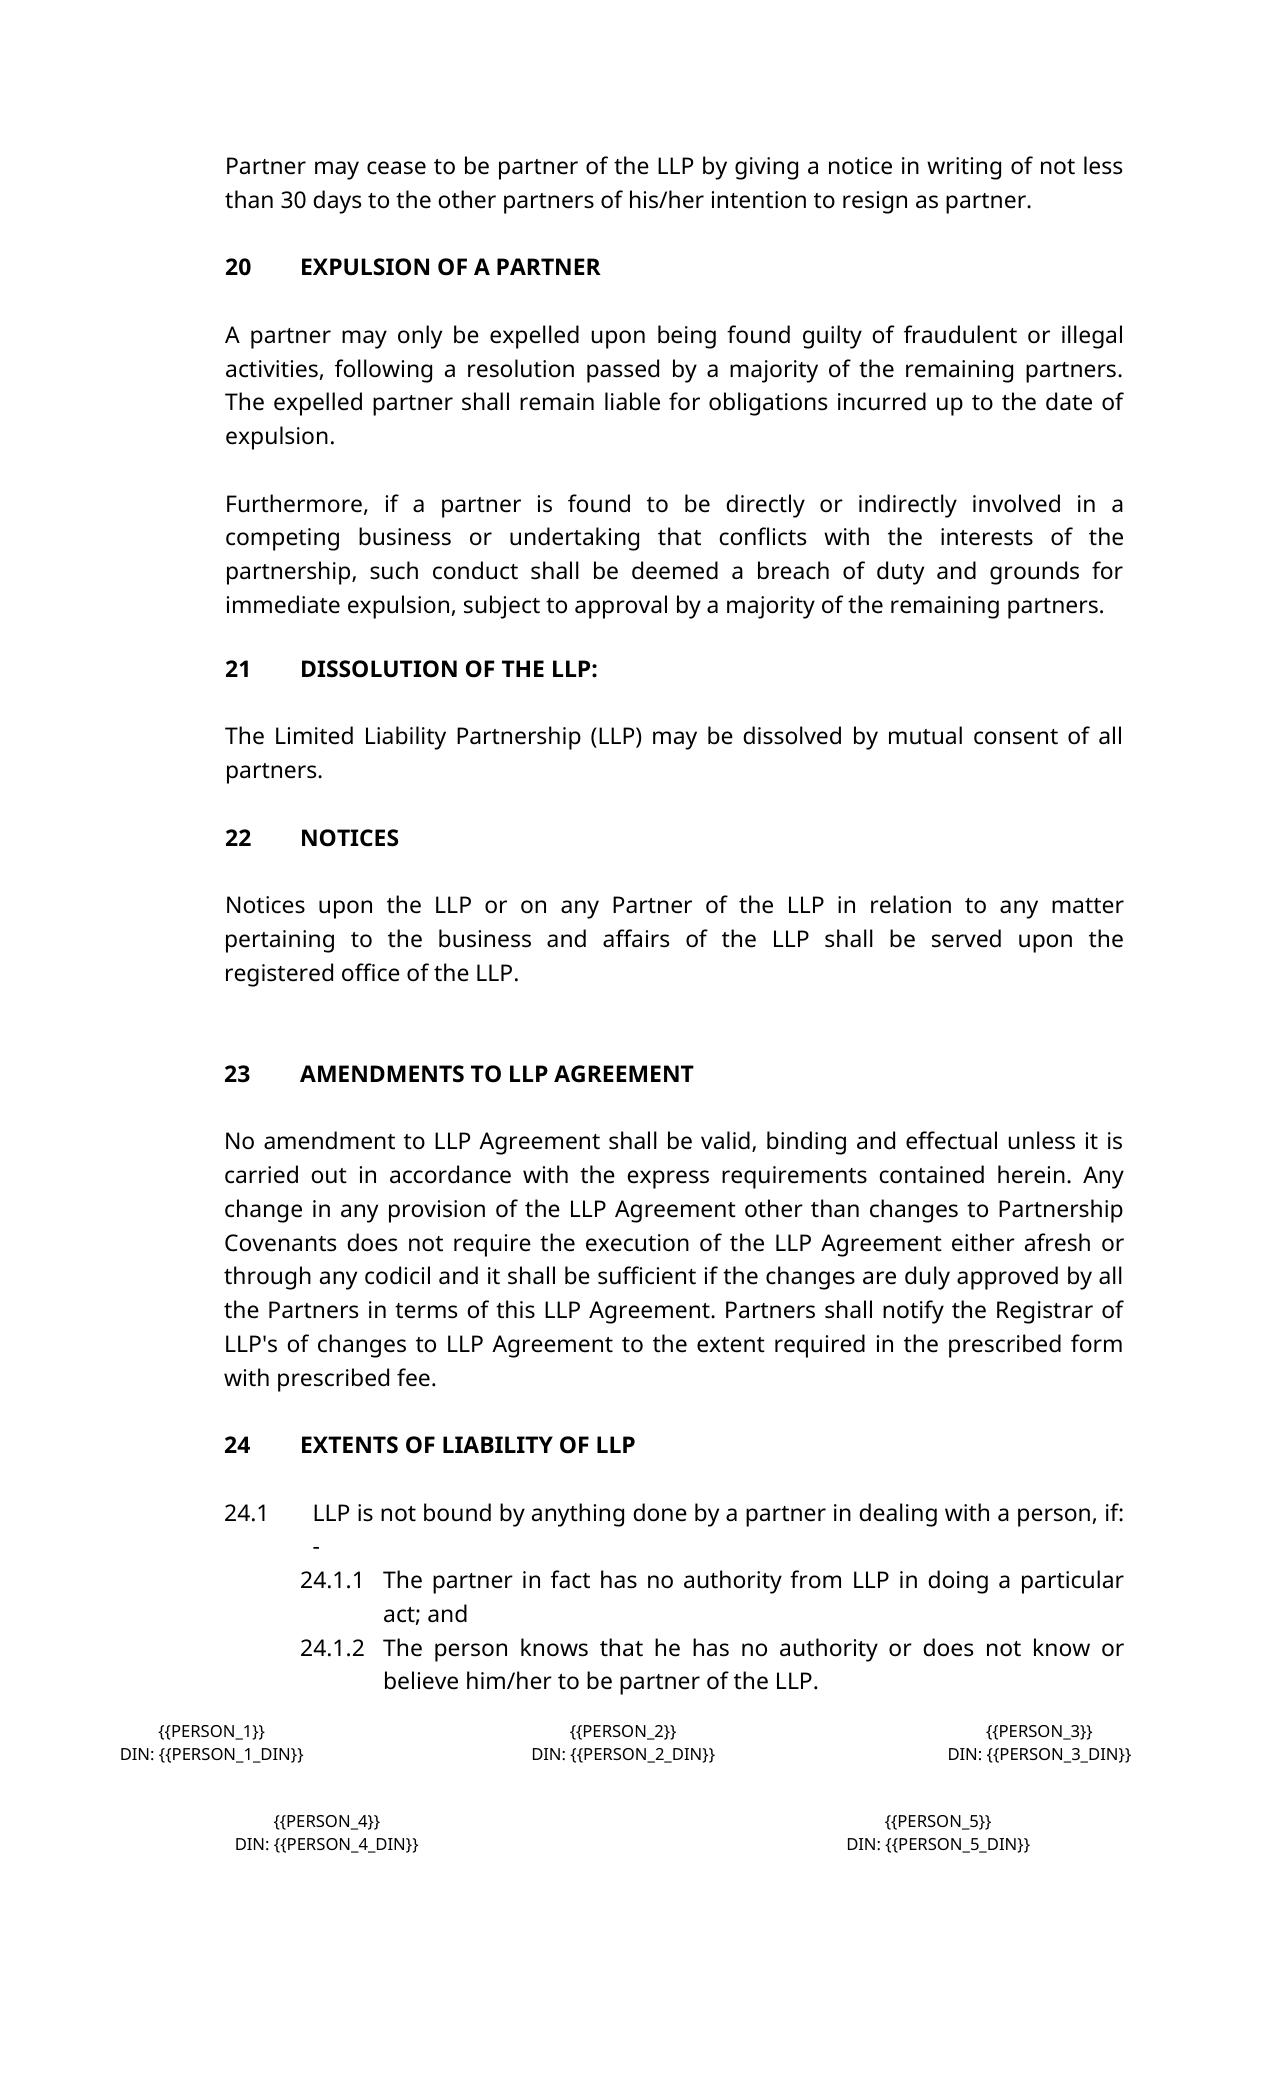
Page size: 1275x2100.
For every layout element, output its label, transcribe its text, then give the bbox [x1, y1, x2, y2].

text 22 NOTICES [224, 821, 1125, 853]
text A partner may only be expelled upon being found guilty of fraudulent or illegal activities, following a resolution passed by a majority of the remaining partners. The expelled partner shall remain liable for obligations incurred up to the date of expulsion. [150, 319, 1125, 451]
text Notices upon the LLP or on any Partner of the LLP in relation to any matter pertaining to the business and affairs of the LLP shall be served upon the registered office of the LLP. [224, 889, 1125, 988]
text Furthermore, if a partner is found to be directly or indirectly involved in a competing business or undertaking that conflicts with the interests of the partnership, such conduct shall be deemed a breach of duty and grounds for immediate expulsion, subject to approval by a majority of the remaining partners. [150, 487, 1125, 620]
text 24.1.2 The person knows that he has no authority or does not know or believe him/her to be partner of the LLP. [300, 1631, 1125, 1696]
text 24 EXTENTS OF LIABILITY OF LLP [224, 1429, 1125, 1460]
text 20 EXPULSION OF A PARTNER [225, 251, 1125, 282]
text 21 DISSOLUTION OF THE LLP: [225, 653, 1125, 684]
text No amendment to LLP Agreement shall be valid, binding and effectual unless it is carried out in accordance with the express requirements contained herein. Any change in any provision of the LLP Agreement other than changes to Partnership Covenants does not require the execution of the LLP Agreement either afresh or through any codicil and it shall be sufficient if the changes are duly approved by all the Partners in terms of this LLP Agreement. Partners shall notify the Registrar of LLP's of changes to LLP Agreement to the extent required in the prescribed form with prescribed fee. [224, 1125, 1125, 1393]
text 24.1 LLP is not bound by anything done by a partner in dealing with a person, if: - [224, 1496, 1125, 1561]
text 23 AMENDMENTS TO LLP AGREEMENT [150, 1058, 1125, 1089]
text Partner may cease to be partner of the LLP by giving a notice in writing of not less than 30 days to the other partners of his/her intention to resign as partner. [150, 150, 1125, 215]
text 24.1.1 The partner in fact has no authority from LLP in doing a particular act; and [300, 1564, 1125, 1629]
text The Limited Liability Partnership (LLP) may be dissolved by mutual consent of all partners. [150, 720, 1125, 785]
